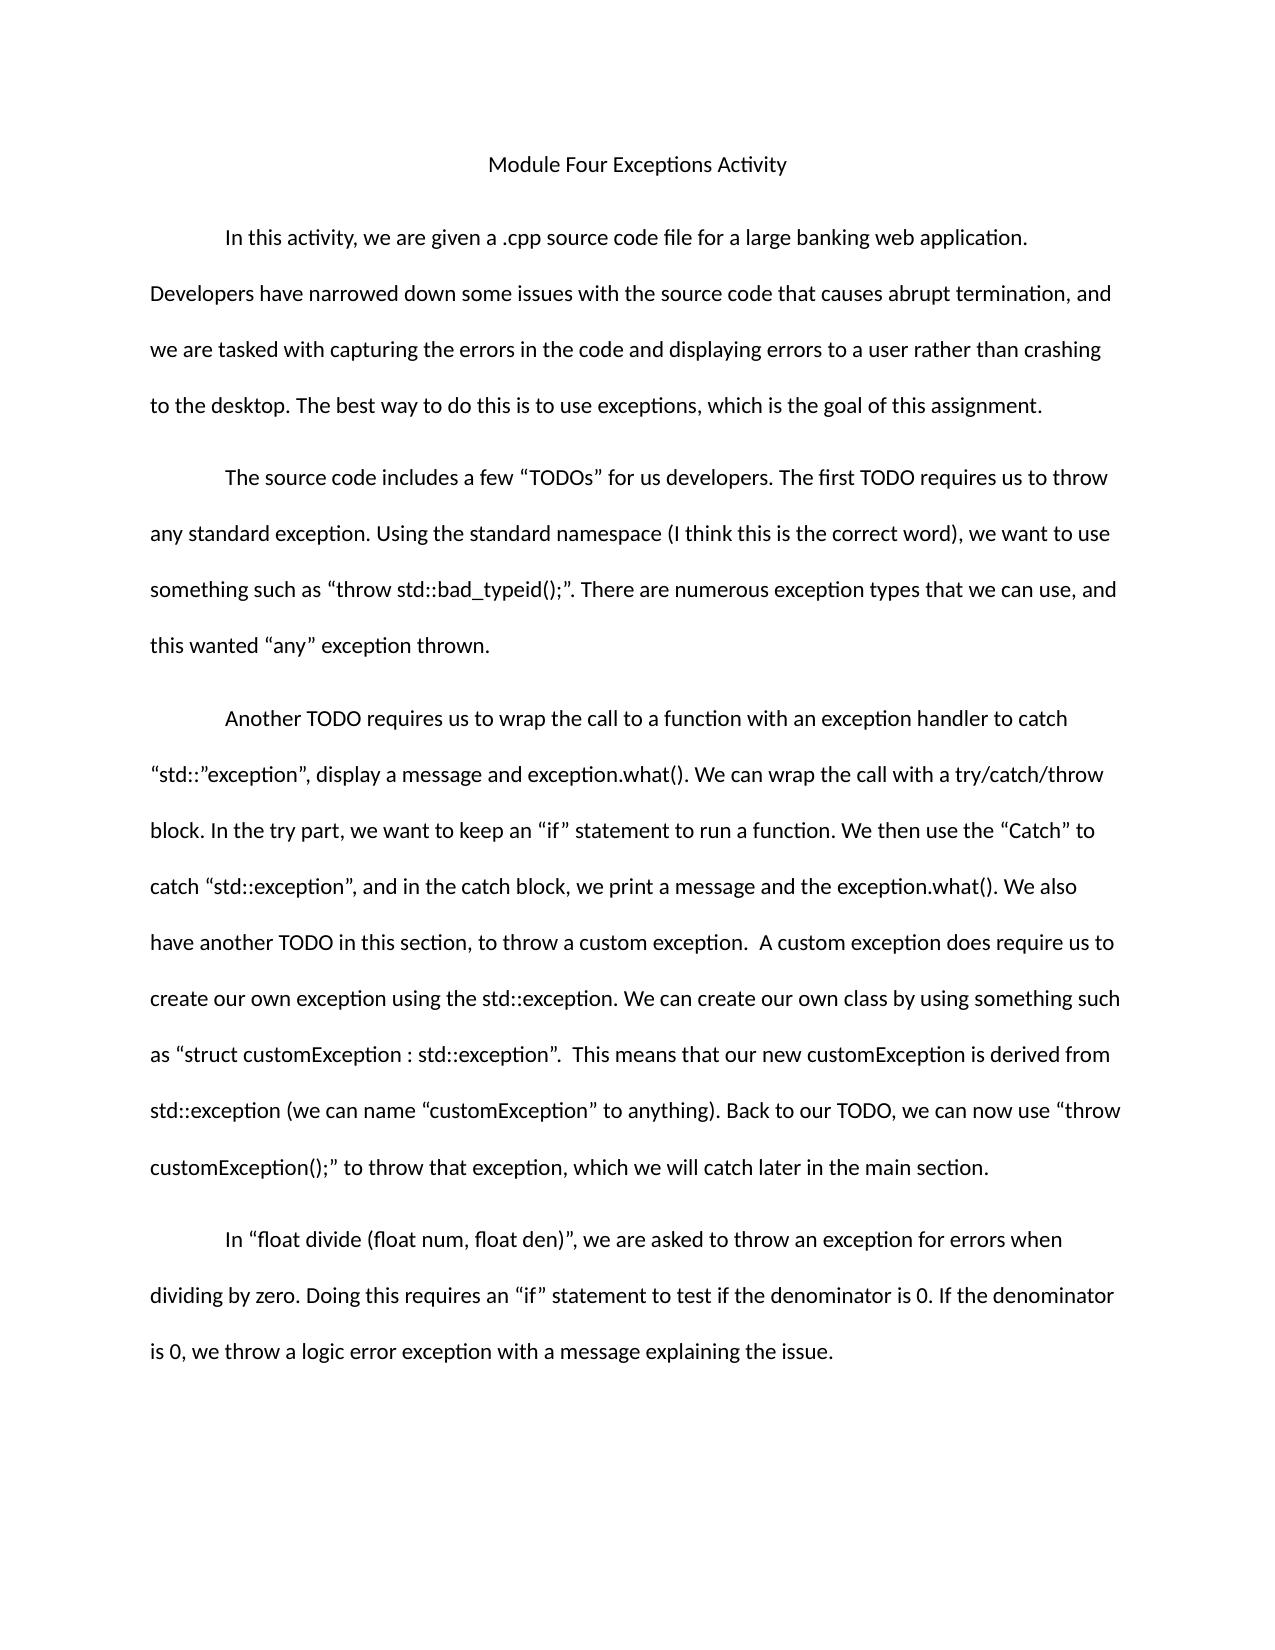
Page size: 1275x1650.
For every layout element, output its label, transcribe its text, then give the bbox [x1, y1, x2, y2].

text The source code includes a few “TODOs” for us developers. The first TODO requires us to throw any standard exception. Using the standard namespace (I think this is the correct word), we want to use something such as “throw std::bad_typeid();”. There are numerous exception types that we can use, and this wanted “any” exception thrown. [150, 463, 1125, 660]
text Another TODO requires us to wrap the call to a function with an exception handler to catch “std::”exception”, display a message and exception.what(). We can wrap the call with a try/catch/throw block. In the try part, we want to keep an “if” statement to run a function. We then use the “Catch” to catch “std::exception”, and in the catch block, we print a message and the exception.what(). We also have another TODO in this section, to throw a custom exception. A custom exception does require us to create our own exception using the std::exception. We can create our own class by using something such as “struct customException : std::exception”. This means that our new customException is derived from std::exception (we can name “customException” to anything). Back to our TODO, we can now use “throw customException();” to throw that exception, which we will catch later in the main section. [150, 704, 1125, 1181]
text Module Four Exceptions Activity [150, 150, 1125, 178]
text In “float divide (float num, float den)”, we are asked to throw an exception for errors when dividing by zero. Doing this requires an “if” statement to test if the denominator is 0. If the denominator is 0, we throw a logic error exception with a message explaining the issue. [150, 1225, 1125, 1366]
text In this activity, we are given a .cpp source code file for a large banking web application. Developers have narrowed down some issues with the source code that causes abrupt termination, and we are tasked with capturing the errors in the code and displaying errors to a user rather than crashing to the desktop. The best way to do this is to use exceptions, which is the goal of this assignment. [150, 223, 1125, 419]
